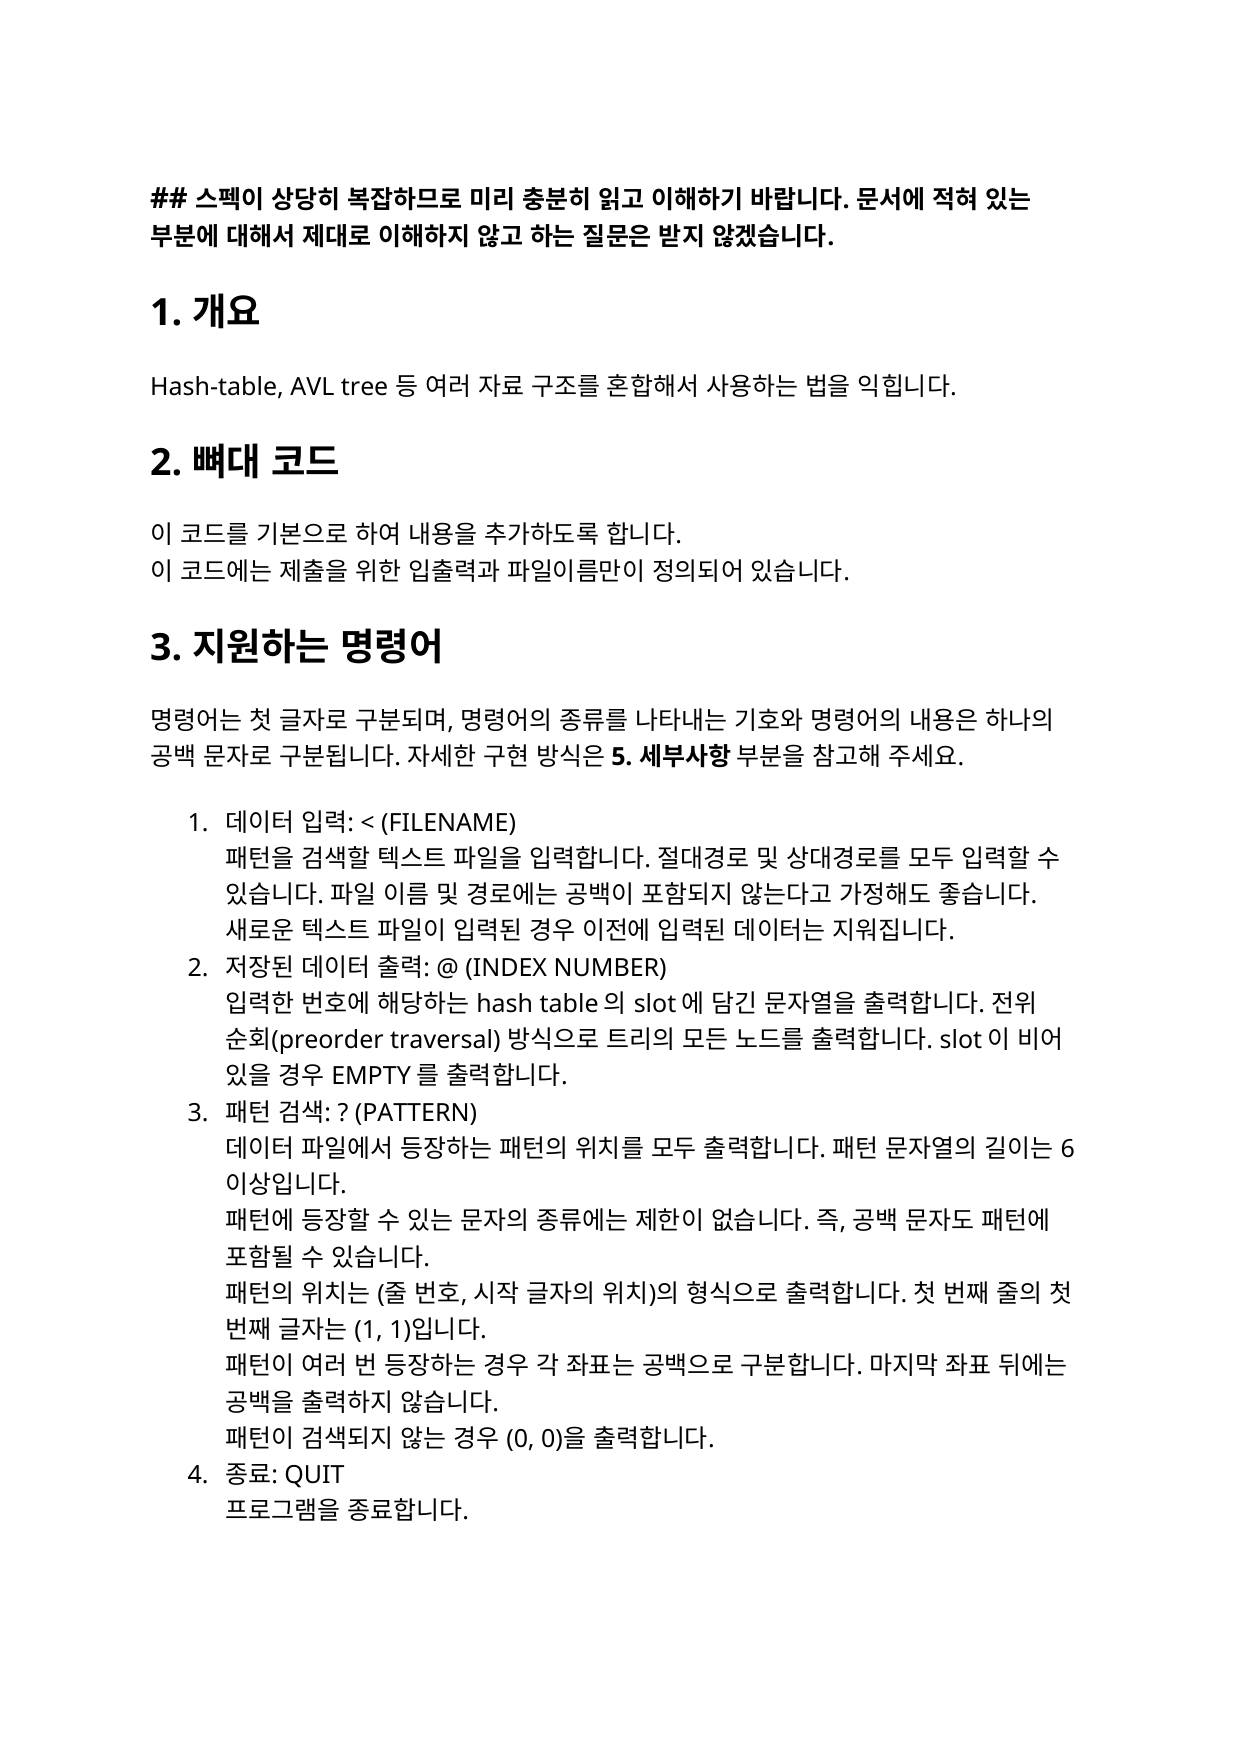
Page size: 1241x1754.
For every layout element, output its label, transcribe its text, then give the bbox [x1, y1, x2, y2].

list 종료: QUIT 프로그램을 종료합니다. [187, 1454, 1090, 1527]
text ## 스펙이 상당히 복잡하므로 미리 충분히 읽고 이해하기 바랍니다. 문서에 적혀 있는 부분에 대해서 제대로 이해하지 않고 하는 질문은 받지 않겠습니다. [150, 177, 1090, 253]
list 데이터 입력: < (FILENAME) 패턴을 검색할 텍스트 파일을 입력합니다. 절대경로 및 상대경로를 모두 입력할 수 있습니다. 파일 이름 및 경로에는 공백이 포함되지 않는다고 가정해도 좋습니다. 새로운 텍스트 파일이 입력된 경우 이전에 입력된 데이터는 지워집니다. [187, 802, 1090, 947]
list 저장된 데이터 출력: @ (INDEX NUMBER) 입력한 번호에 해당하는 hash table의 slot에 담긴 문자열을 출력합니다. 전위 순회(preorder traversal) 방식으로 트리의 모든 노드를 출력합니다. slot이 비어 있을 경우 EMPTY를 출력합니다. [187, 947, 1090, 1092]
list 패턴 검색: ? (PATTERN) 데이터 파일에서 등장하는 패턴의 위치를 모두 출력합니다. 패턴 문자열의 길이는 6 이상입니다. 패턴에 등장할 수 있는 문자의 종류에는 제한이 없습니다. 즉, 공백 문자도 패턴에 포함될 수 있습니다. 패턴의 위치는 (줄 번호, 시작 글자의 위치)의 형식으로 출력합니다. 첫 번째 줄의 첫 번째 글자는 (1, 1)입니다. 패턴이 여러 번 등장하는 경우 각 좌표는 공백으로 구분합니다. 마지막 좌표 뒤에는 공백을 출력하지 않습니다. 패턴이 검색되지 않는 경우 (0, 0)을 출력합니다. [187, 1092, 1090, 1454]
text Hash-table, AVL tree 등 여러 자료 구조를 혼합해서 사용하는 법을 익힙니다. [150, 366, 1090, 402]
text 명령어는 첫 글자로 구분되며, 명령어의 종류를 나타내는 기호와 명령어의 내용은 하나의 공백 문자로 구분됩니다. 자세한 구현 방식은 5. 세부사항 부분을 참고해 주세요. [150, 700, 1090, 773]
text 3. 지원하는 명령어 [150, 617, 1090, 671]
text 이 코드를 기본으로 하여 내용을 추가하도록 합니다. 이 코드에는 제출을 위한 입출력과 파일이름만이 정의되어 있습니다. [150, 515, 1090, 587]
text 1. 개요 [150, 282, 1090, 337]
text 2. 뼈대 코드 [150, 431, 1090, 486]
